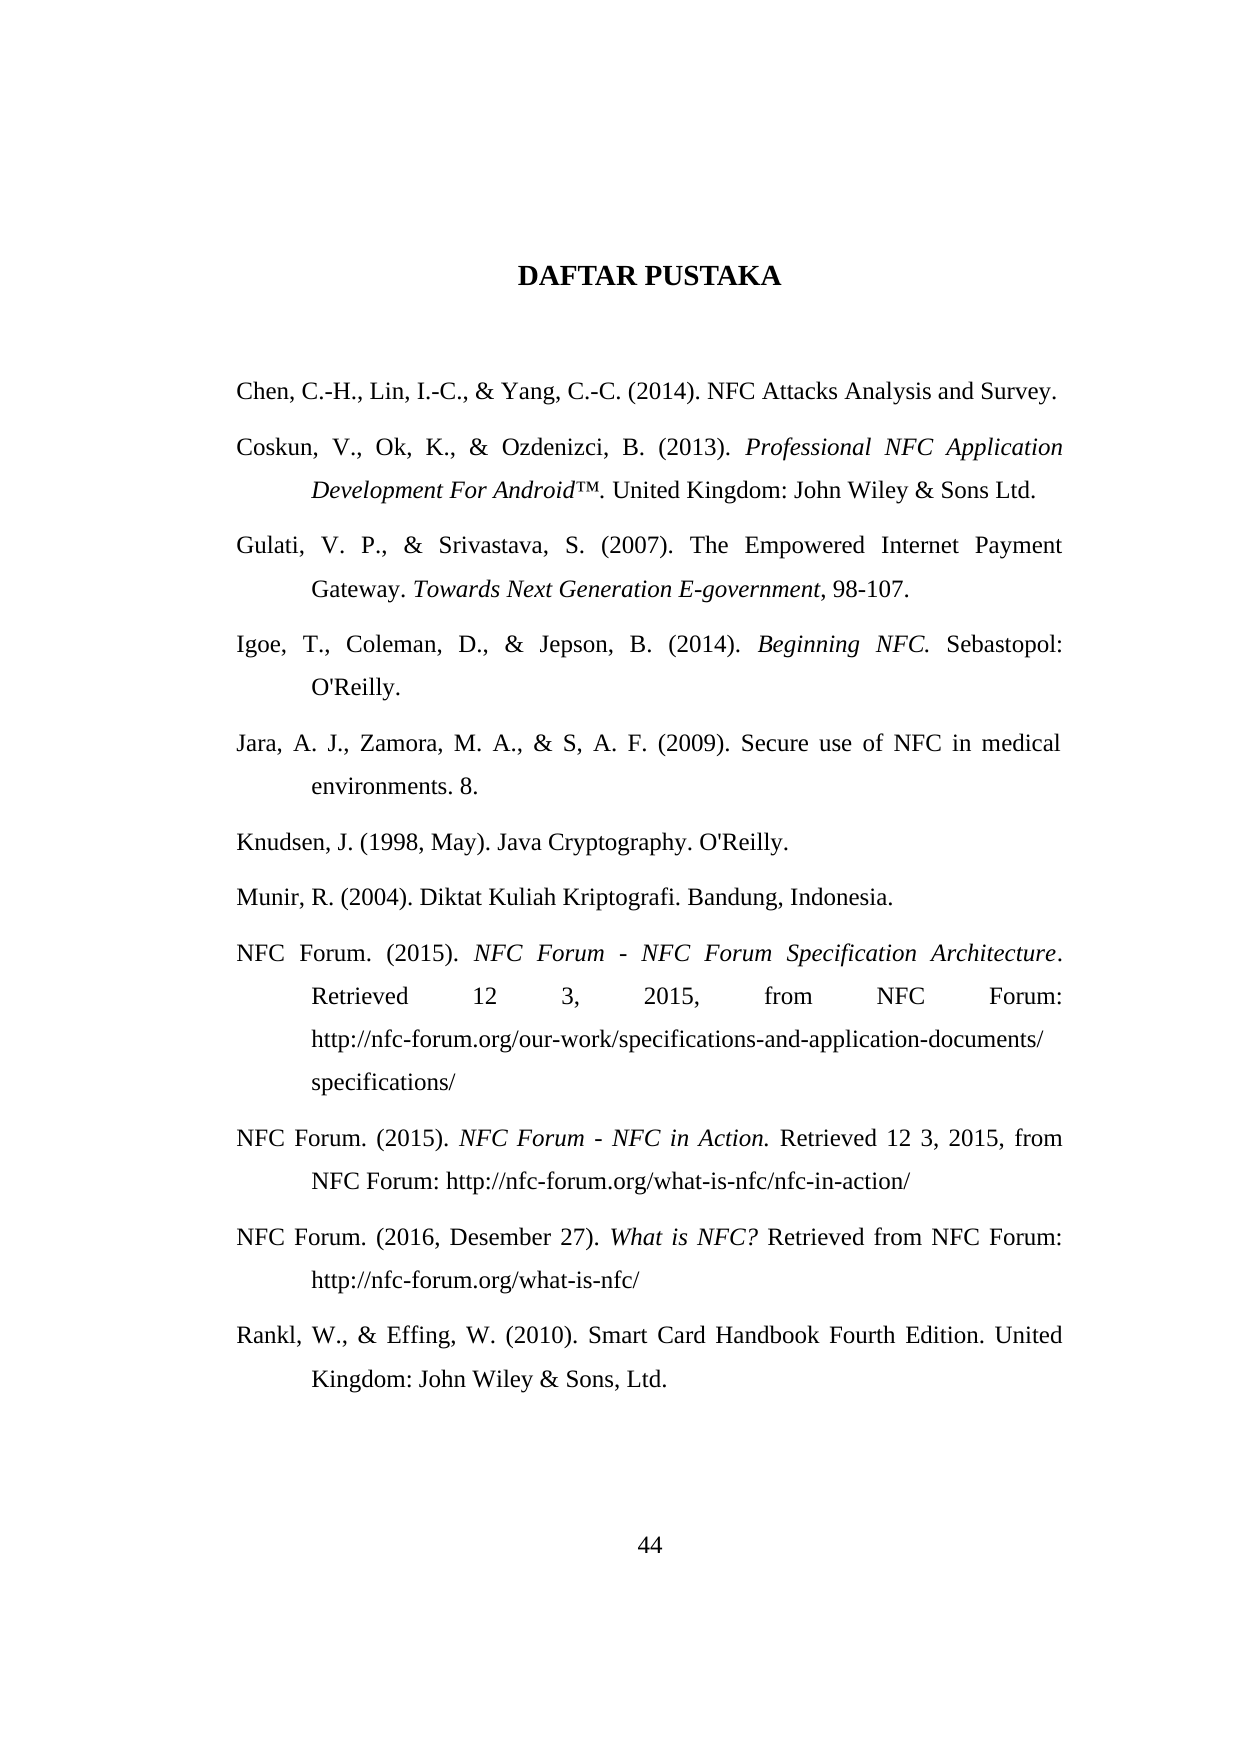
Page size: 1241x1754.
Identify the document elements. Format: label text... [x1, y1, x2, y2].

text Gulati, V. P., & Srivastava, S. (2007). The Empowered Internet Payment Gateway. Towards Next Generation E-government, 98-107. [236, 531, 1063, 602]
text Munir, R. (2004). Diktat Kuliah Kriptografi. Bandung, Indonesia. [236, 882, 1063, 911]
text NFC Forum. (2015). NFC Forum - NFC in Action. Retrieved 12 3, 2015, from NFC Forum: http://nfc-forum.org/what-is-nfc/nfc-in-action/ [236, 1123, 1063, 1195]
text NFC Forum. (2015). NFC Forum - NFC Forum Specification Architecture. Retrieved 12 3, 2015, from NFC Forum: http://nfc-forum.org/our-work/specifications-and-application-documents/specifications/ [236, 938, 1063, 1096]
text Igoe, T., Coleman, D., & Jepson, B. (2014). Beginning NFC. Sebastopol: O'Reilly. [236, 629, 1063, 701]
text NFC Forum. (2016, Desember 27). What is NFC? Retrieved from NFC Forum: http://nfc-forum.org/what-is-nfc/ [236, 1222, 1063, 1294]
text Jara, A. J., Zamora, M. A., & S, A. F. (2009). Secure use of NFC in medical environments. 8. [236, 728, 1063, 800]
title DAFTAR PUSTAKA [236, 258, 1063, 291]
text Coskun, V., Ok, K., & Ozdenizci, B. (2013). Professional NFC Application Development For Android™. United Kingdom: John Wiley & Sons Ltd. [236, 432, 1063, 504]
text Knudsen, J. (1998, May). Java Cryptography. O'Reilly. [236, 827, 1063, 856]
text Rankl, W., & Effing, W. (2010). Smart Card Handbook Fourth Edition. United Kingdom: John Wiley & Sons, Ltd. [236, 1321, 1063, 1392]
text Chen, C.-H., Lin, I.-C., & Yang, C.-C. (2014). NFC Attacks Analysis and Survey. [236, 376, 1063, 405]
